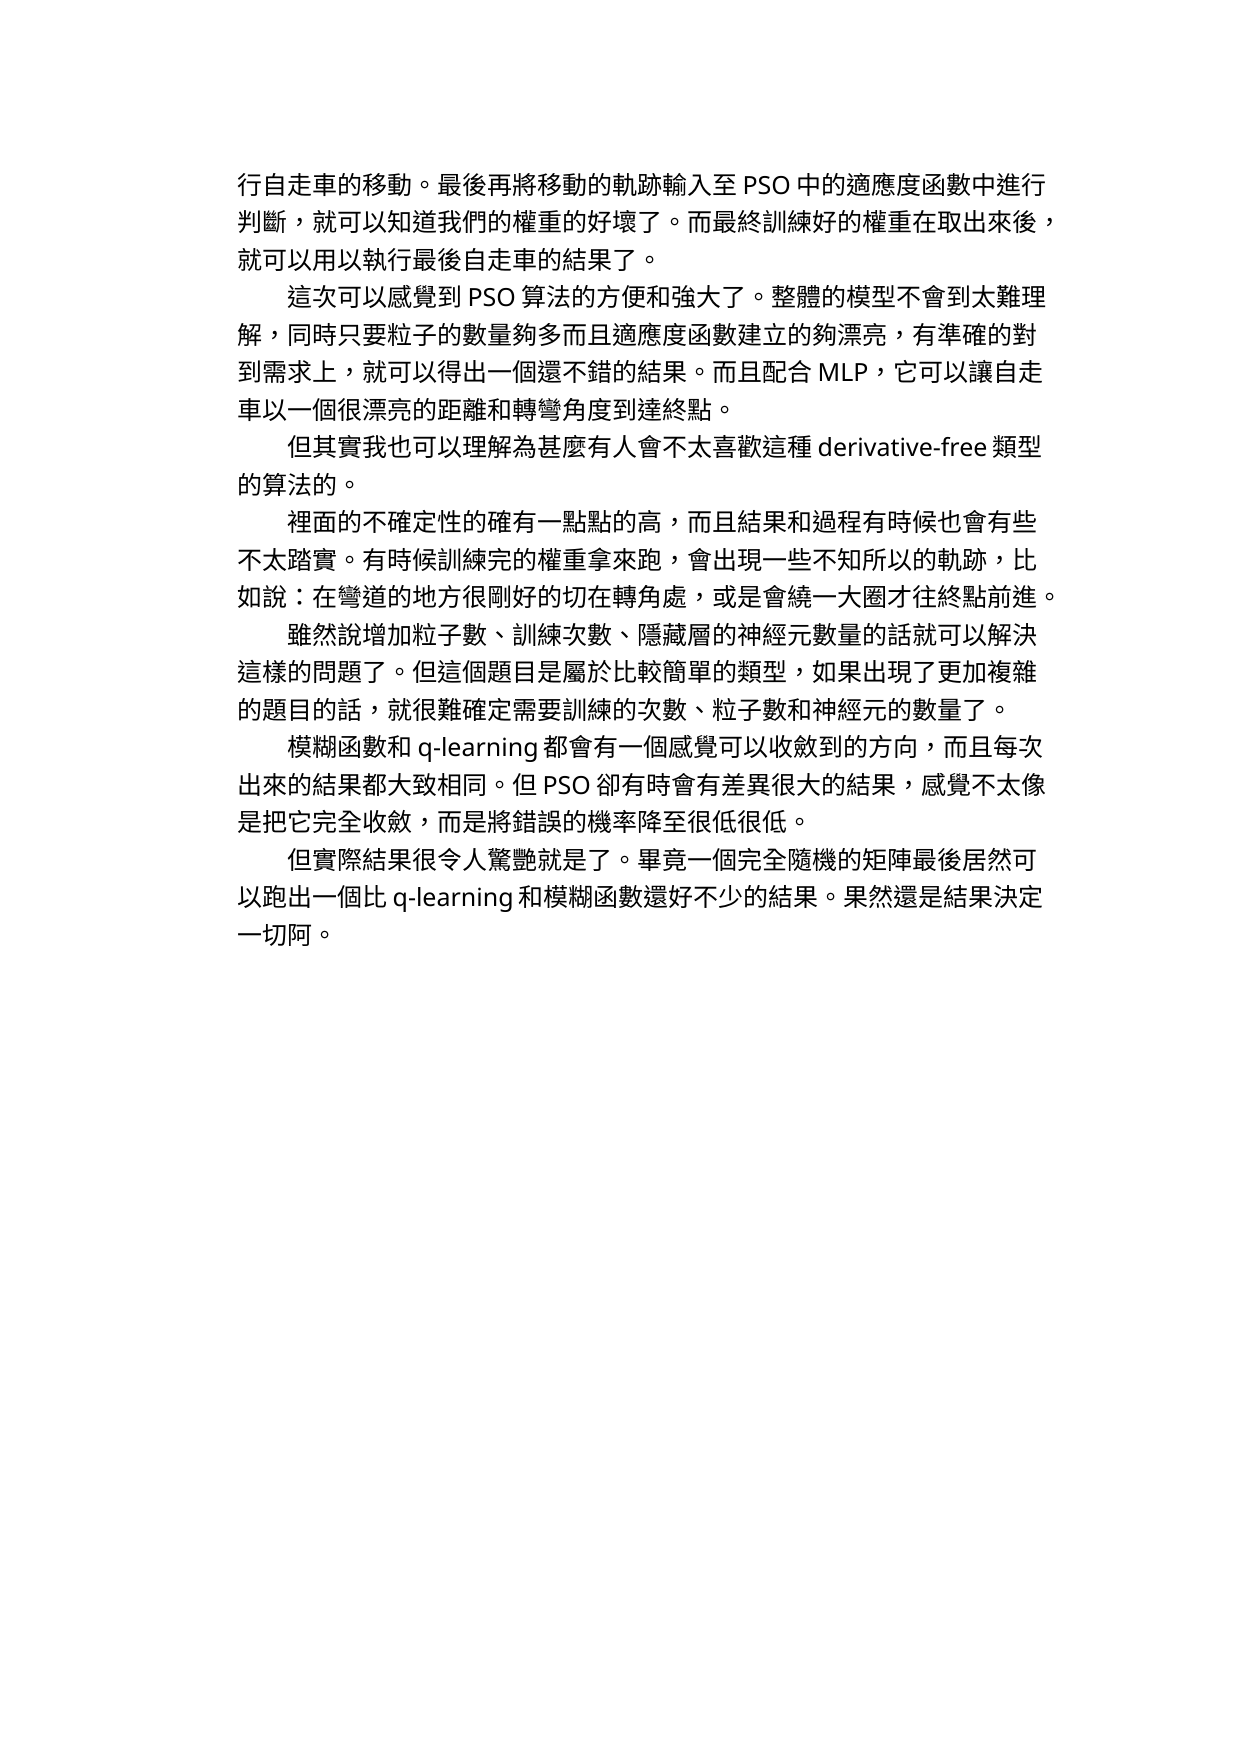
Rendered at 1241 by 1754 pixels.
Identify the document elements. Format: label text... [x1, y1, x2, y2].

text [237, 164, 1053, 277]
text 但實際結果很令人驚艷就是了。畢竟一個完全隨機的矩陣最後居然可以跑出一個比q-learning和模糊函數還好不少的結果。果然還是結果決定一切阿。 [237, 839, 1053, 952]
text 裡面的不確定性的確有一點點的高，而且結果和過程有時候也會有些不太踏實。有時候訓練完的權重拿來跑，會出現一些不知所以的軌跡，比如說：在彎道的地方很剛好的切在轉角處，或是會繞一大圈才往終點前進。 [237, 502, 1053, 614]
text 這次可以感覺到PSO算法的方便和強大了。整體的模型不會到太難理解，同時只要粒子的數量夠多而且適應度函數建立的夠漂亮，有準確的對到需求上，就可以得出一個還不錯的結果。而且配合MLP，它可以讓自走車以一個很漂亮的距離和轉彎角度到達終點。 [237, 277, 1053, 427]
text 模糊函數和q-learning都會有一個感覺可以收斂到的方向，而且每次出來的結果都大致相同。但PSO卻有時會有差異很大的結果，感覺不太像是把它完全收斂，而是將錯誤的機率降至很低很低。 [237, 727, 1053, 839]
text 雖然說增加粒子數、訓練次數、隱藏層的神經元數量的話就可以解決這樣的問題了。但這個題目是屬於比較簡單的類型，如果出現了更加複雜的題目的話，就很難確定需要訓練的次數、粒子數和神經元的數量了。 [237, 614, 1053, 727]
text 但其實我也可以理解為甚麼有人會不太喜歡這種derivative-free類型的算法的。 [237, 427, 1053, 502]
